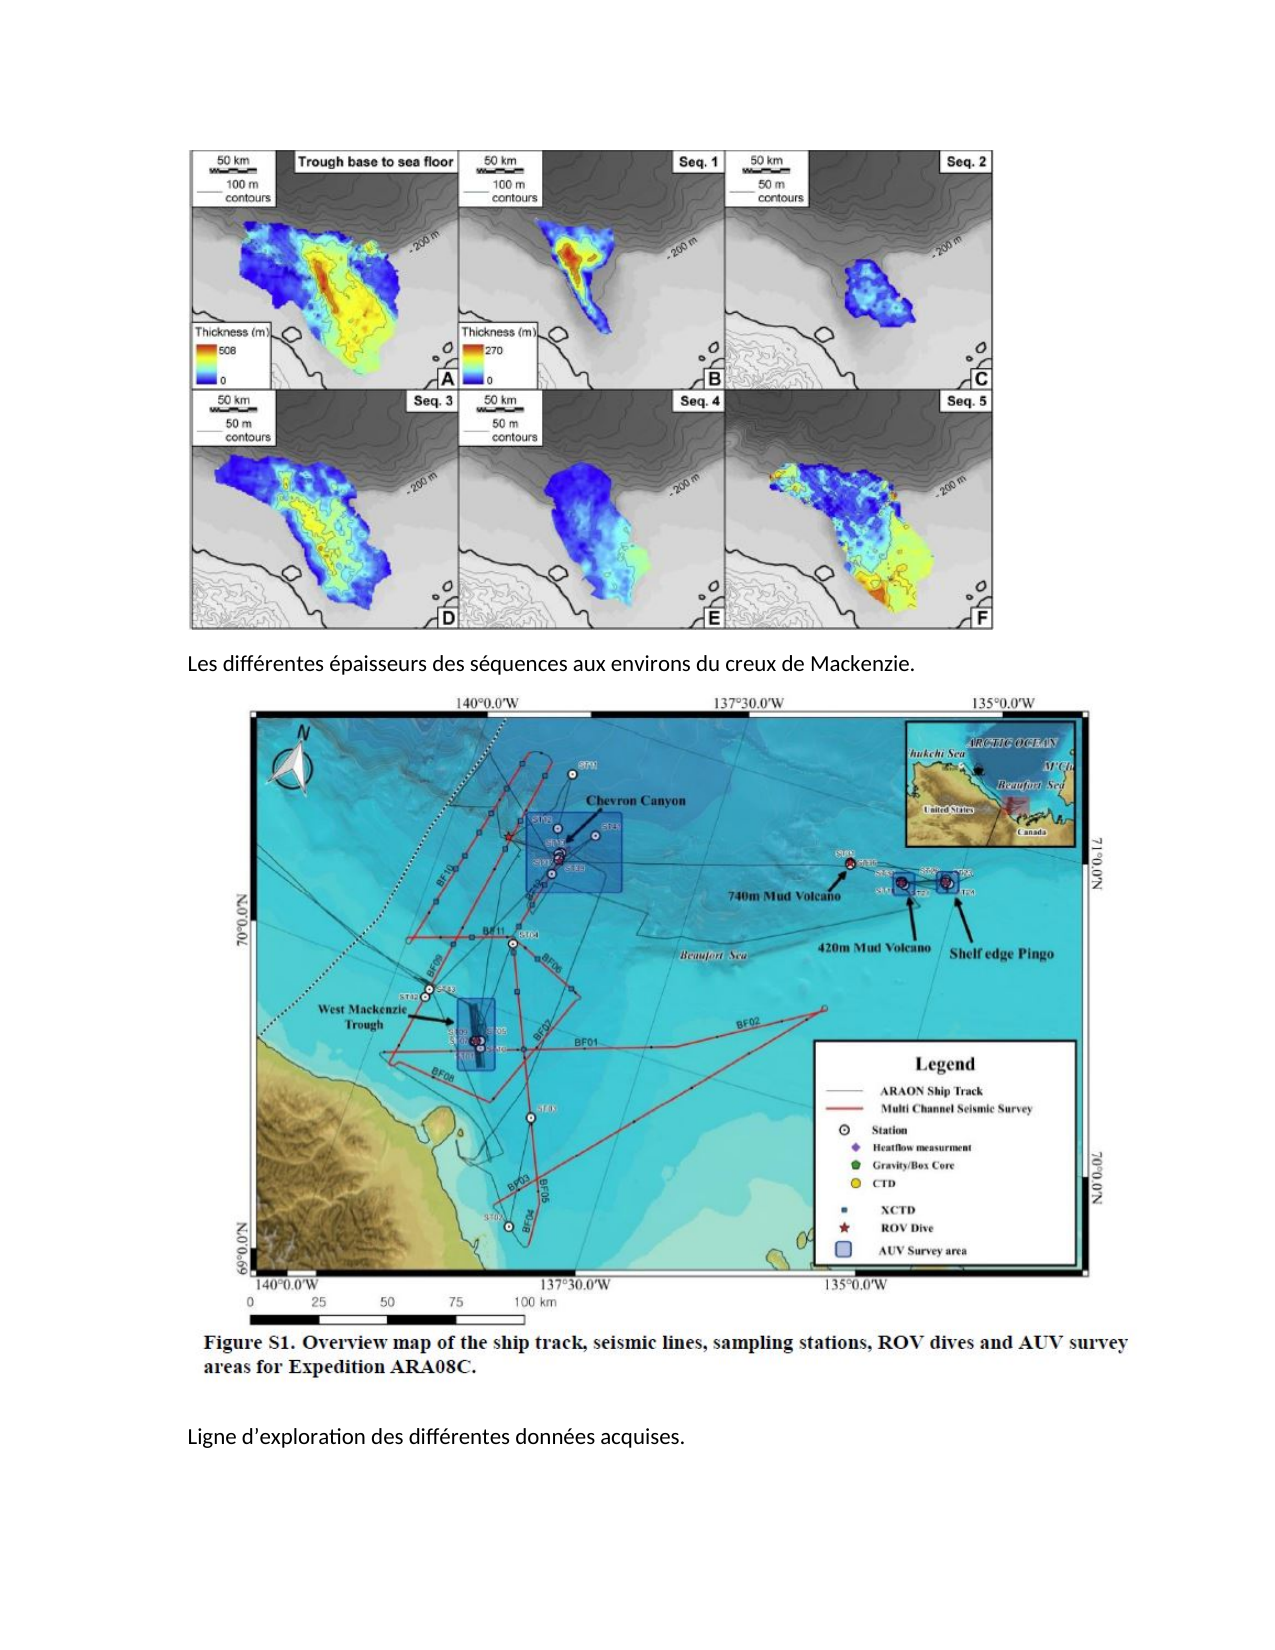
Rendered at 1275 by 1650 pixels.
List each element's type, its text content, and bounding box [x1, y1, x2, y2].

picture [187, 150, 994, 630]
picture [187, 695, 1172, 1404]
text Les différentes épaisseurs des séquences aux environs du creux de Mackenzie. [187, 649, 1087, 677]
text Ligne d’exploration des différentes données acquises. [187, 1422, 1087, 1450]
